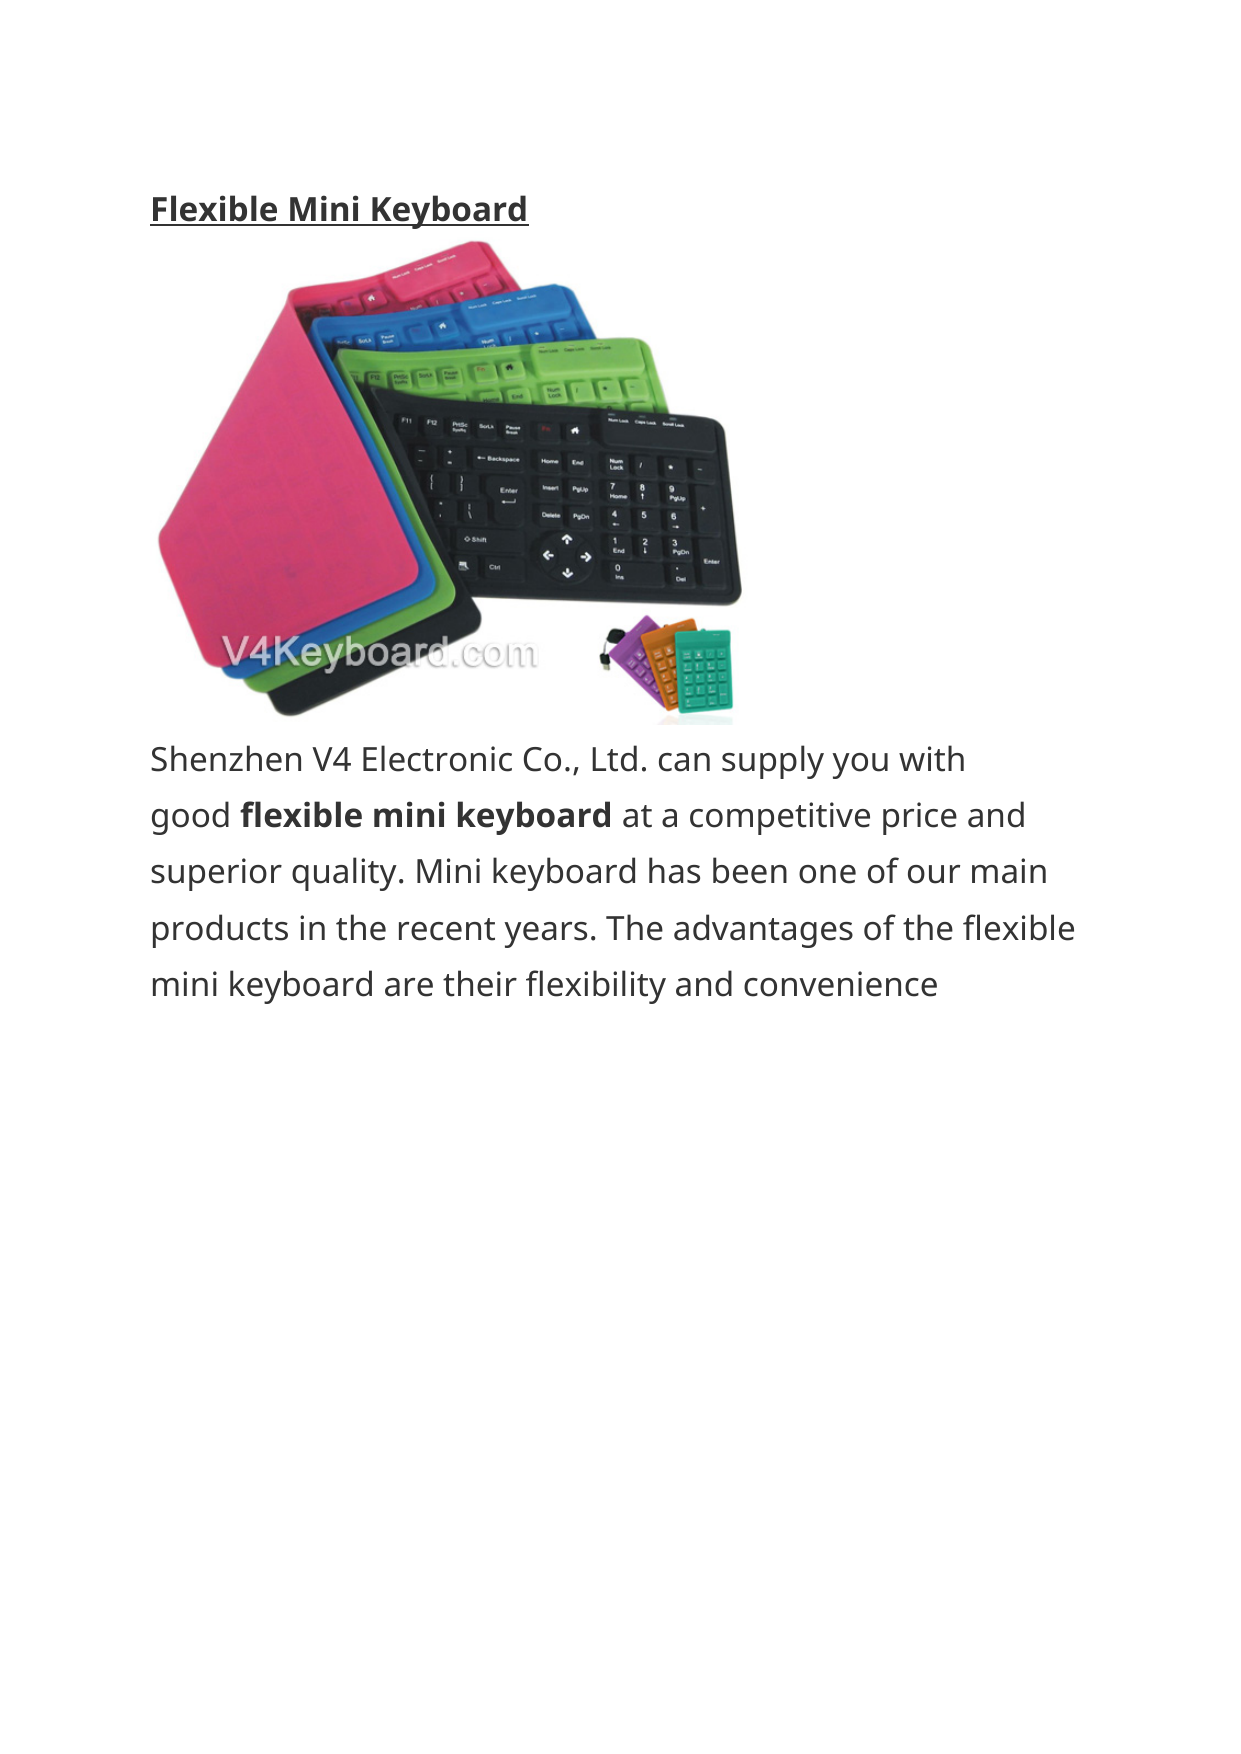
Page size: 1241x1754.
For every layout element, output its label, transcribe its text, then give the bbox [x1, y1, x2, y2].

text Shenzhen V4 Electronic Co., Ltd. can supply you with good flexible mini keyboard at a competitive price and superior quality. Mini keyboard has been one of our main products in the recent years. The advantages of the flexible mini keyboard are their flexibility and convenience [150, 725, 1090, 1006]
picture [150, 231, 754, 725]
